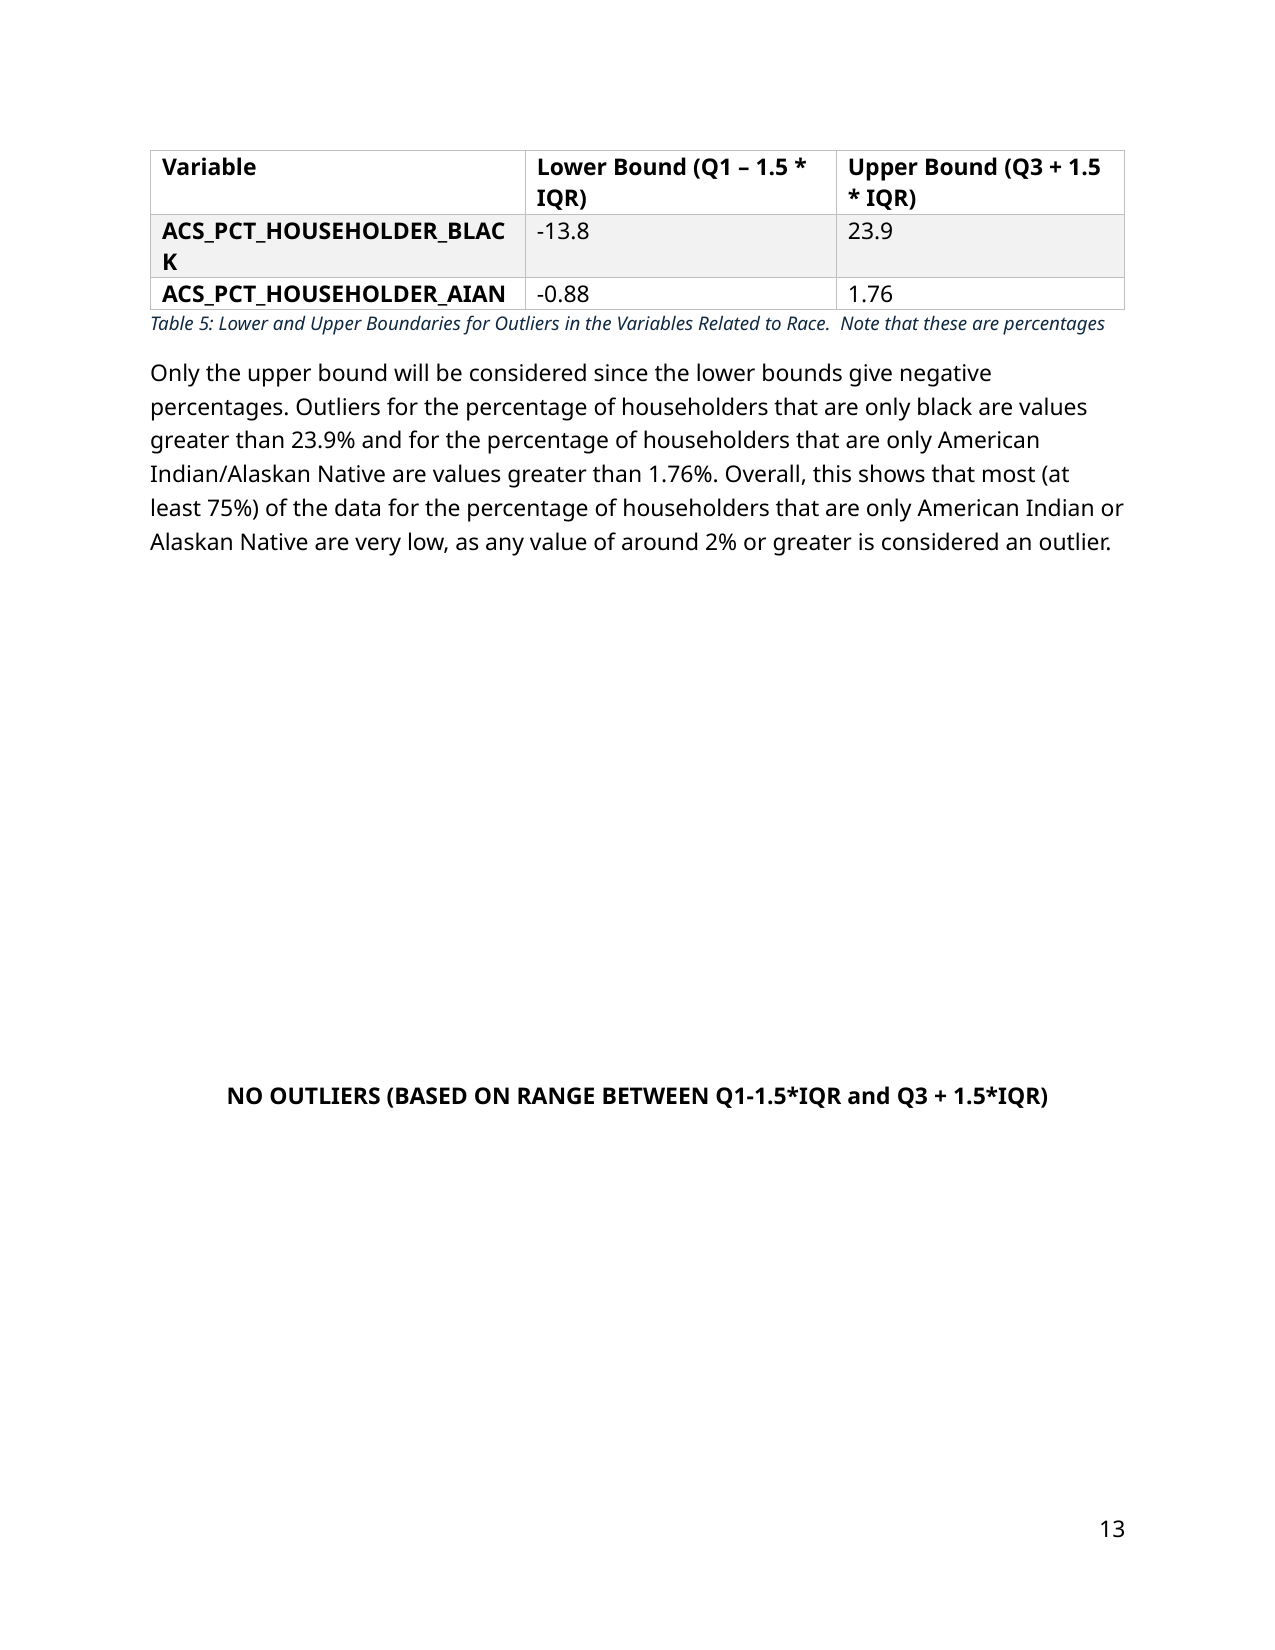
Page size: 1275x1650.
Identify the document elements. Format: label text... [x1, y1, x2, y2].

table_cell -0.88 [526, 278, 836, 309]
table_header Variable [151, 151, 525, 213]
table_cell ACS_PCT_HOUSEHOLDER_AIAN [151, 278, 525, 309]
text NO OUTLIERS (BASED ON RANGE BETWEEN Q1-1.5*IQR and Q3 + 1.5*IQR) [150, 1080, 1125, 1111]
table_header Upper Bound (Q3 + 1.5 * IQR) [837, 151, 1124, 213]
table_cell -13.8 [526, 215, 836, 277]
table_header Lower Bound (Q1 – 1.5 * IQR) [526, 151, 836, 213]
table_cell 23.9 [837, 215, 1124, 277]
text Only the upper bound will be considered since the lower bounds give negative percentages. Outliers for the percentage of householders that are only black are values greater than 23.9% and for the percentage of householders that are only American Indian/Alaskan Native are values greater than 1.76%. Overall, this shows that most (at least 75%) of the data for the percentage of householders that are only American Indian or Alaskan Native are very low, as any value of around 2% or greater is considered an outlier. [150, 357, 1125, 557]
table_cell ACS_PCT_HOUSEHOLDER_BLACK [151, 215, 525, 277]
table_cell 1.76 [837, 278, 1124, 309]
